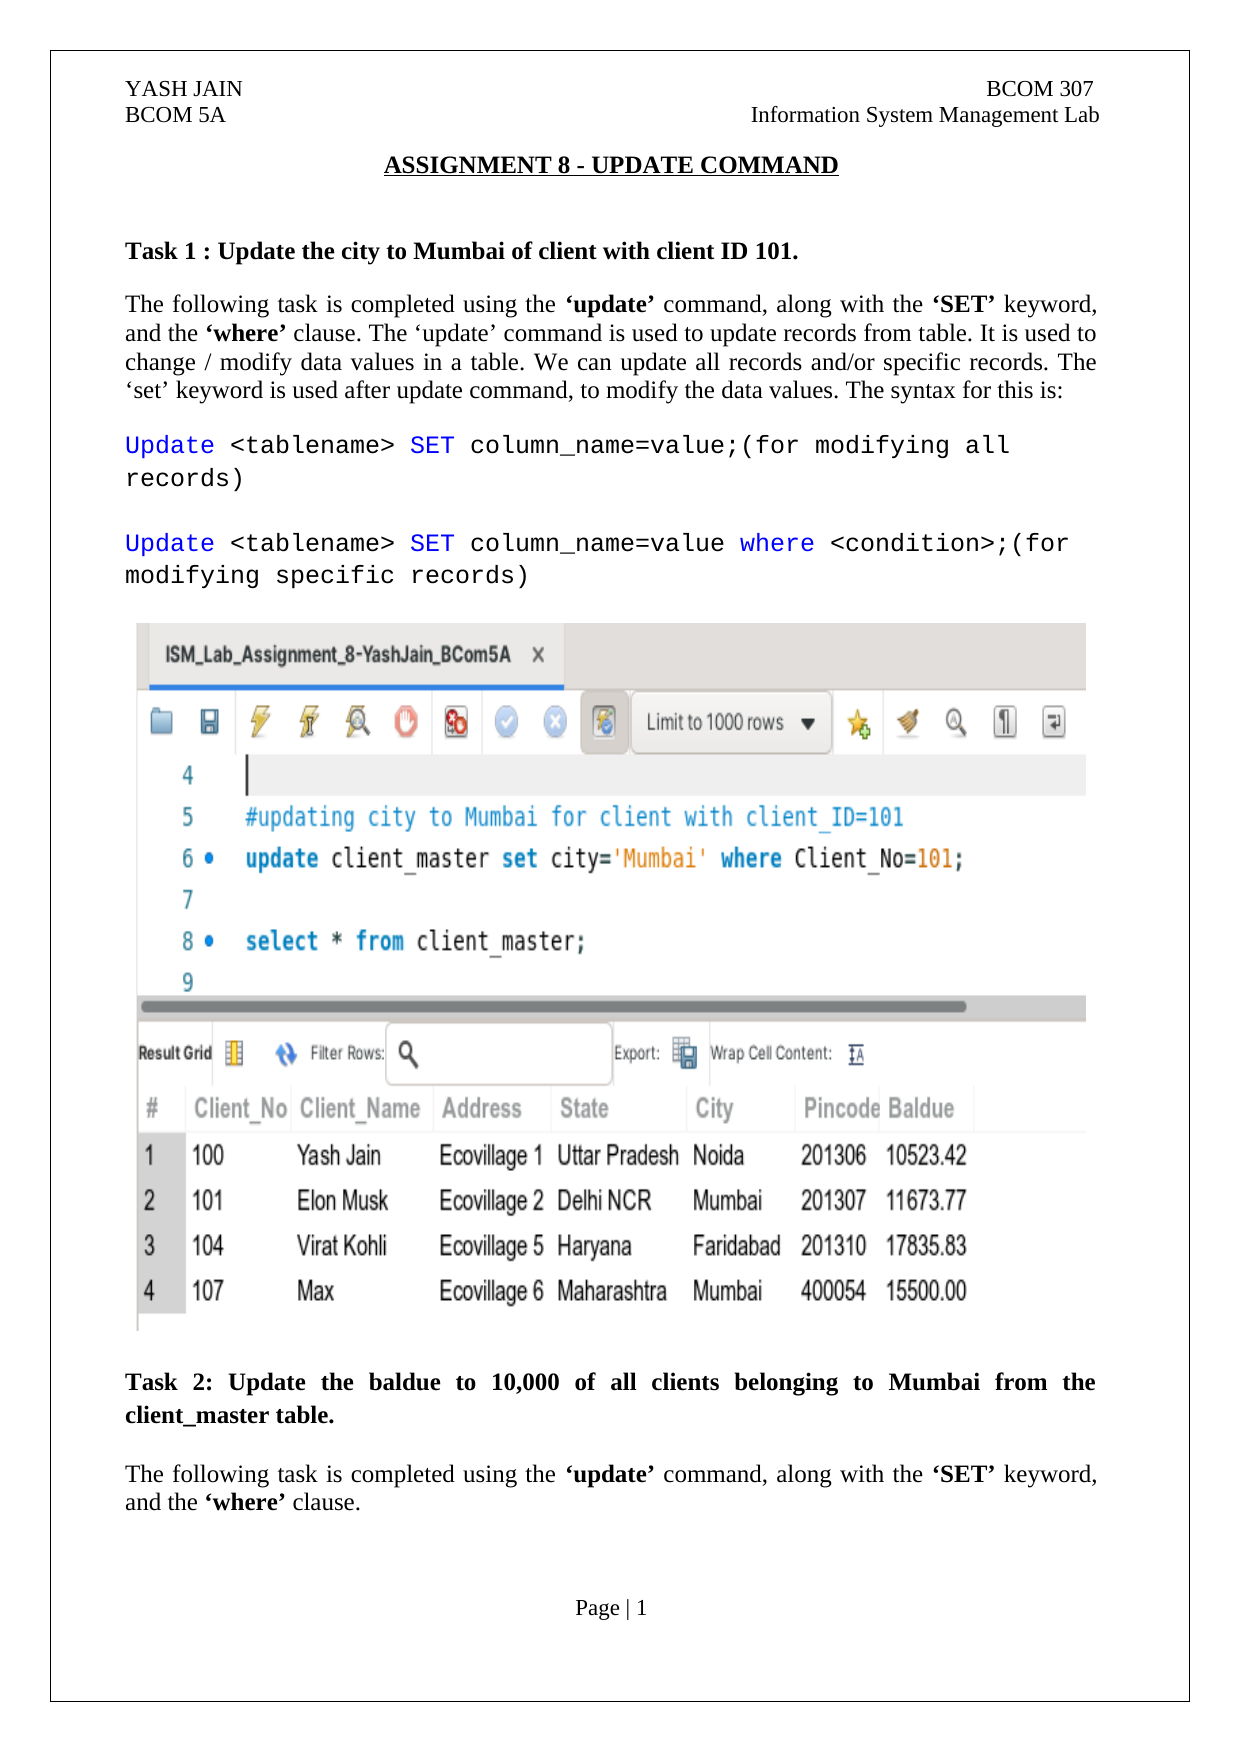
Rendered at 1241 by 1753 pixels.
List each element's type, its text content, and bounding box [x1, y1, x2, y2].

text The following task is completed using the ‘update’ command, along with the ‘SET’ keyword, and the ‘where’ clause. [125, 1459, 1097, 1516]
text Update <tablename> SET column_name=value;(for modifying all records) [125, 433, 1097, 494]
text Task 1 : Update the city to Mumbai of client with client ID 101. [125, 236, 1097, 265]
picture [136, 623, 1086, 1331]
text The following task is completed using the ‘update’ command, along with the ‘SET’ keyword, and the ‘where’ clause. The ‘update’ command is used to update records from table. It is used to change / modify data values in a table. We can update all records and/or specific records. The ‘set’ keyword is used after update command, to modify the data values. The syntax for this is: [125, 289, 1097, 404]
text ASSIGNMENT 8 - UPDATE COMMAND [125, 150, 1097, 179]
list Task 2: Update the baldue to 10,000 of all clients belonging to Mumbai from the client_master table. [125, 1363, 1097, 1430]
text Update <tablename> SET column_name=value where <condition>;(for modifying specific records) [125, 530, 1097, 591]
